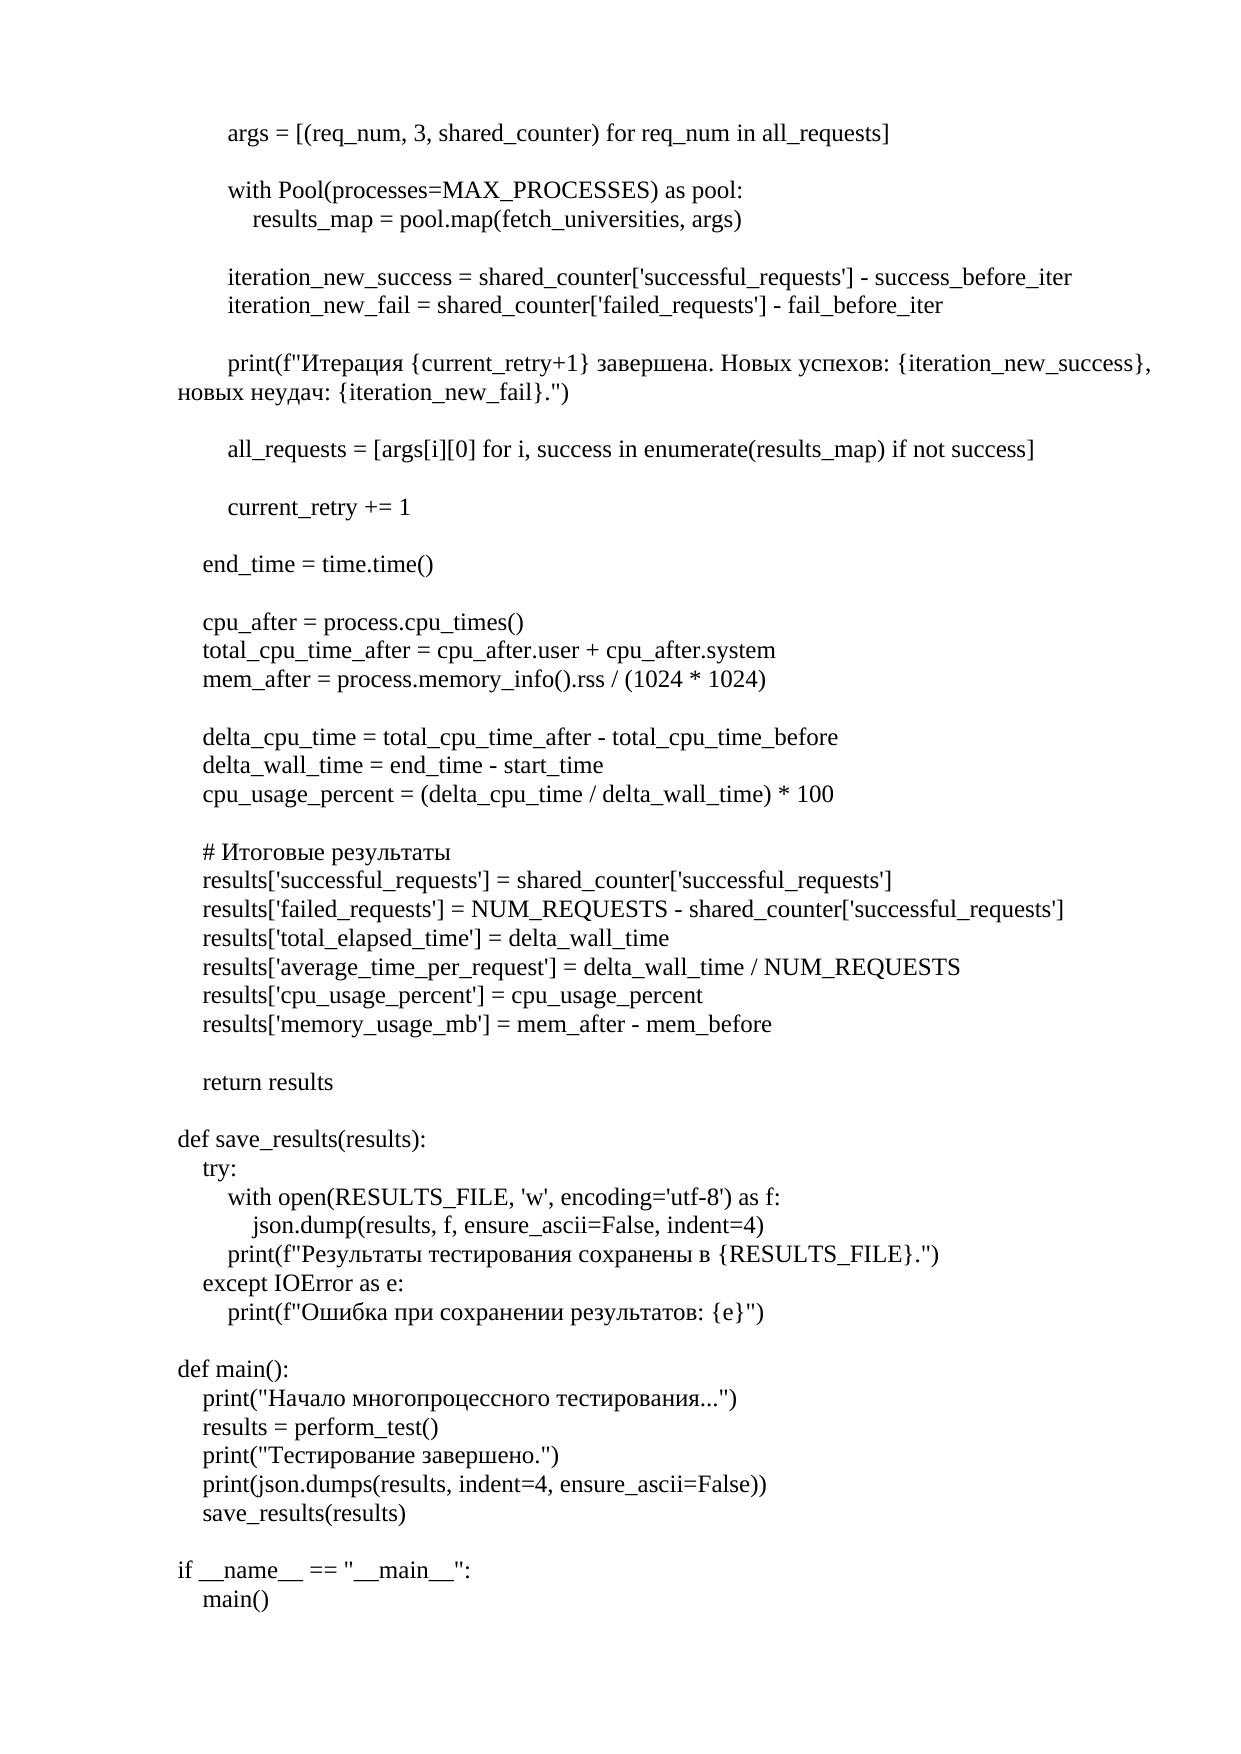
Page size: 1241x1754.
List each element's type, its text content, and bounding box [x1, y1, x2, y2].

text total_cpu_time_after = cpu_after.user + cpu_after.system [177, 636, 1152, 664]
text with open(RESULTS_FILE, 'w', encoding='utf-8') as f: [177, 1182, 1152, 1211]
text if __name__ == "__main__": [177, 1556, 1152, 1584]
text results_map = pool.map(fetch_universities, args) [177, 204, 1152, 233]
text # Итоговые результаты [177, 837, 1152, 866]
text def save_results(results): [177, 1124, 1152, 1153]
text print(json.dumps(results, indent=4, ensure_ascii=False)) [177, 1469, 1152, 1498]
text end_time = time.time() [177, 549, 1152, 578]
text iteration_new_fail = shared_counter['failed_requests'] - fail_before_iter [177, 291, 1152, 319]
text delta_wall_time = end_time - start_time [177, 751, 1152, 779]
text current_retry += 1 [177, 492, 1152, 521]
text cpu_after = process.cpu_times() [177, 607, 1152, 636]
text print(f"Результаты тестирования сохранены в {RESULTS_FILE}.") [177, 1239, 1152, 1268]
text json.dump(results, f, ensure_ascii=False, indent=4) [177, 1211, 1152, 1239]
text all_requests = [args[i][0] for i, success in enumerate(results_map) if not success] [177, 434, 1152, 463]
text print(f"Итерация {current_retry+1} завершена. Новых успехов: {iteration_new_success}, новых неудач: {iteration_new_fail}.") [177, 348, 1152, 406]
text with Pool(processes=MAX_PROCESSES) as pool: [177, 176, 1152, 204]
text results['memory_usage_mb'] = mem_after - mem_before [177, 1009, 1152, 1038]
text cpu_usage_percent = (delta_cpu_time / delta_wall_time) * 100 [177, 779, 1152, 808]
text results['total_elapsed_time'] = delta_wall_time [177, 923, 1152, 952]
text main() [177, 1584, 1152, 1613]
text print(f"Ошибка при сохранении результатов: {e}") [177, 1297, 1152, 1326]
text delta_cpu_time = total_cpu_time_after - total_cpu_time_before [177, 722, 1152, 751]
text results['average_time_per_request'] = delta_wall_time / NUM_REQUESTS [177, 952, 1152, 981]
text try: [177, 1153, 1152, 1182]
text results['successful_requests'] = shared_counter['successful_requests'] [177, 866, 1152, 894]
text results['cpu_usage_percent'] = cpu_usage_percent [177, 981, 1152, 1009]
text except IOError as e: [177, 1268, 1152, 1297]
text return results [177, 1067, 1152, 1096]
text mem_after = process.memory_info().rss / (1024 * 1024) [177, 664, 1152, 693]
text results['failed_requests'] = NUM_REQUESTS - shared_counter['successful_requests'] [177, 894, 1152, 923]
text iteration_new_success = shared_counter['successful_requests'] - success_before_iter [177, 262, 1152, 291]
text print("Тестирование завершено.") [177, 1441, 1152, 1469]
text save_results(results) [177, 1498, 1152, 1527]
text args = [(req_num, 3, shared_counter) for req_num in all_requests] [177, 118, 1152, 147]
text results = perform_test() [177, 1412, 1152, 1441]
text print("Начало многопроцессного тестирования...") [177, 1383, 1152, 1412]
text def main(): [177, 1354, 1152, 1383]
